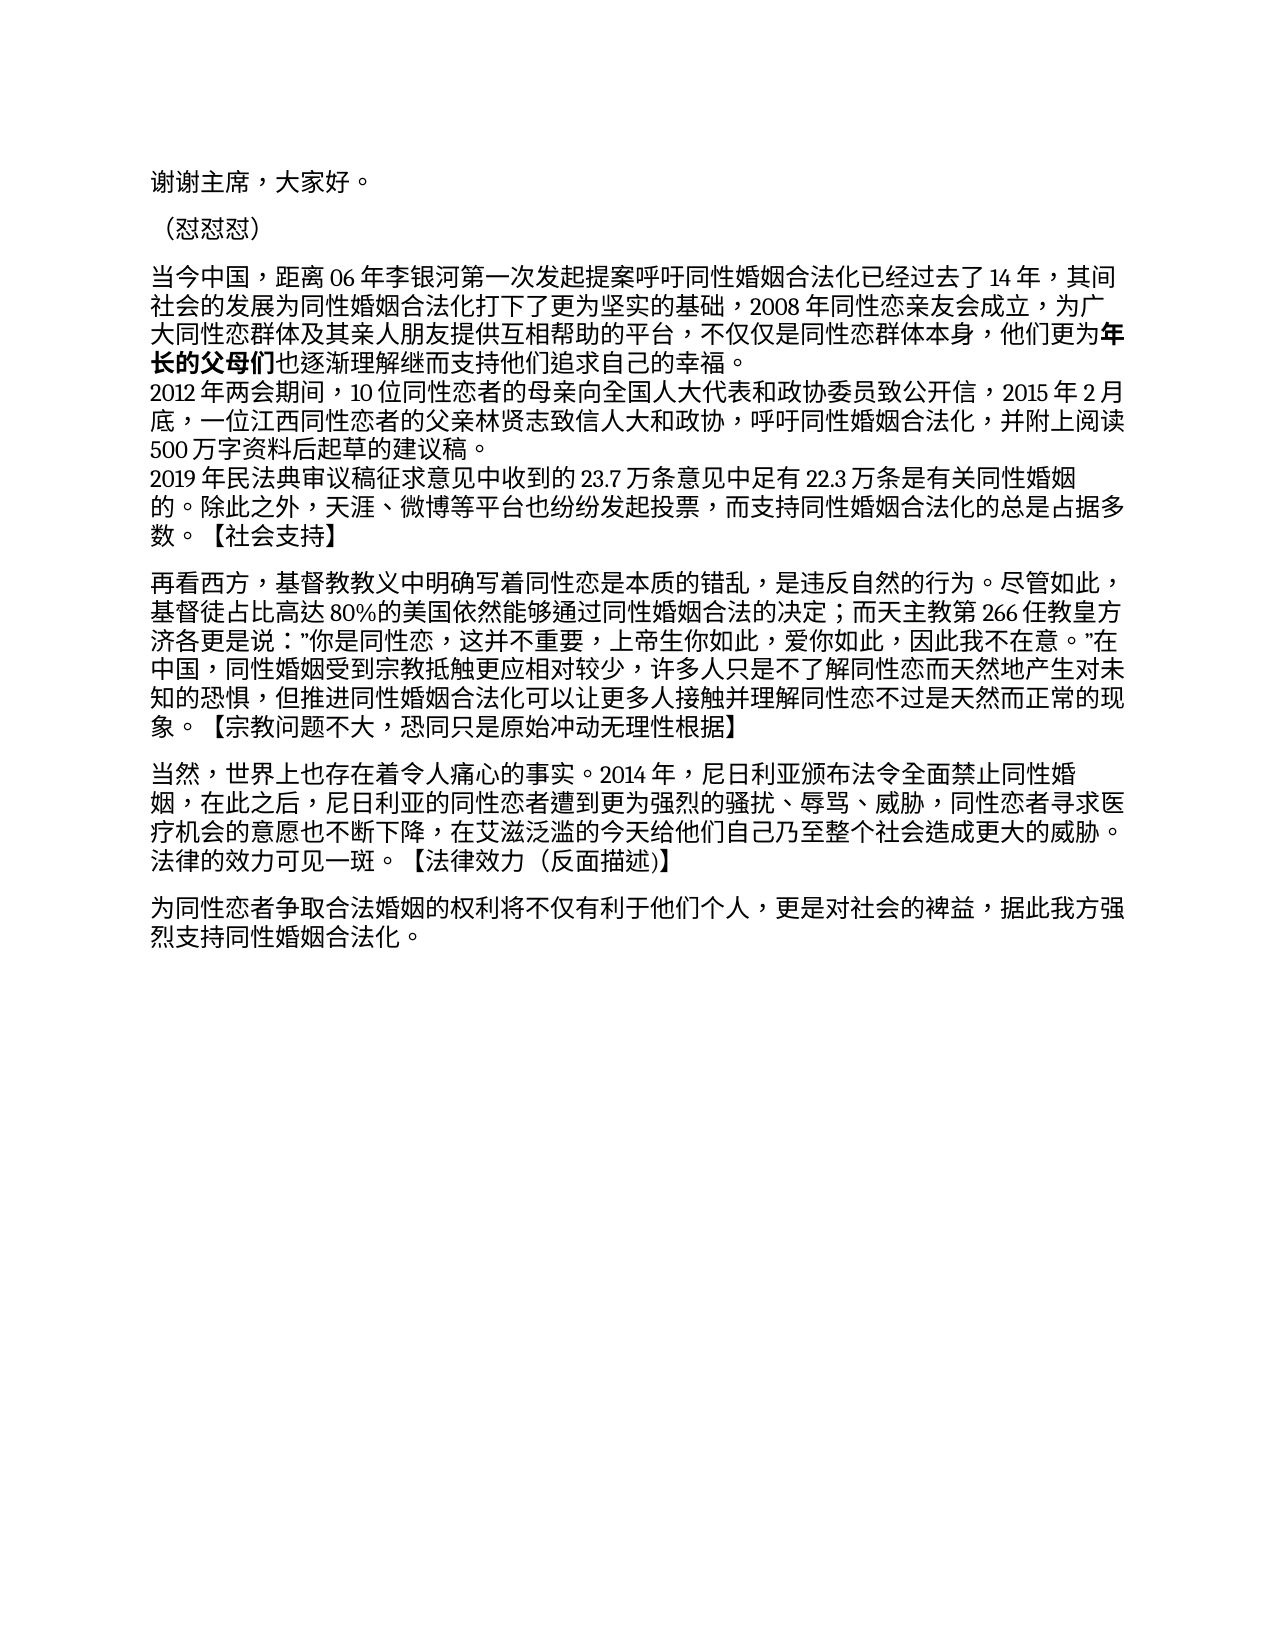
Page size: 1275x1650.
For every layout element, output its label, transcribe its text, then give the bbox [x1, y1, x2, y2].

text 当今中国，距离06年李银河第一次发起提案呼吁同性婚姻合法化已经过去了14年，其间社会的发展为同性婚姻合法化打下了更为坚实的基础，2008年同性恋亲友会成立，为广大同性恋群体及其亲人朋友提供互相帮助的平台，不仅仅是同性恋群体本身，他们更为年长的父母们也逐渐理解继而支持他们追求自己的幸福。 2012年两会期间，10位同性恋者的母亲向全国人大代表和政协委员致公开信，2015年2月底，一位江西同性恋者的父亲林贤志致信人大和政协，呼吁同性婚姻合法化，并附上阅读500万字资料后起草的建议稿。 2019年民法典审议稿征求意见中收到的23.7万条意见中足有22.3万条是有关同性婚姻的。除此之外，天涯、微博等平台也纷纷发起投票，而支持同性婚姻合法化的总是占据多数。【社会支持】 [150, 264, 1125, 551]
text 为同性恋者争取合法婚姻的权利将不仅有利于他们个人，更是对社会的裨益，据此我方强烈支持同性婚姻合法化。 [150, 895, 1125, 952]
text 当然，世界上也存在着令人痛心的事实。2014年，尼日利亚颁布法令全面禁止同性婚姻，在此之后，尼日利亚的同性恋者遭到更为强烈的骚扰、辱骂、威胁，同性恋者寻求医疗机会的意愿也不断下降，在艾滋泛滥的今天给他们自己乃至整个社会造成更大的威胁。法律的效力可见一斑。【法律效力（反面描述)】 [150, 761, 1125, 876]
text （怼怼怼） [150, 216, 1125, 245]
text 谢谢主席，大家好。 [150, 169, 1125, 197]
text 再看西方，基督教教义中明确写着同性恋是本质的错乱，是违反自然的行为。尽管如此，基督徒占比高达80%的美国依然能够通过同性婚姻合法的决定；而天主教第266任教皇方济各更是说：”你是同性恋，这并不重要，上帝生你如此，爱你如此，因此我不在意。”在中国，同性婚姻受到宗教抵触更应相对较少，许多人只是不了解同性恋而天然地产生对未知的恐惧，但推进同性婚姻合法化可以让更多人接触并理解同性恋不过是天然而正常的现象。【宗教问题不大，恐同只是原始冲动无理性根据】 [150, 570, 1125, 742]
